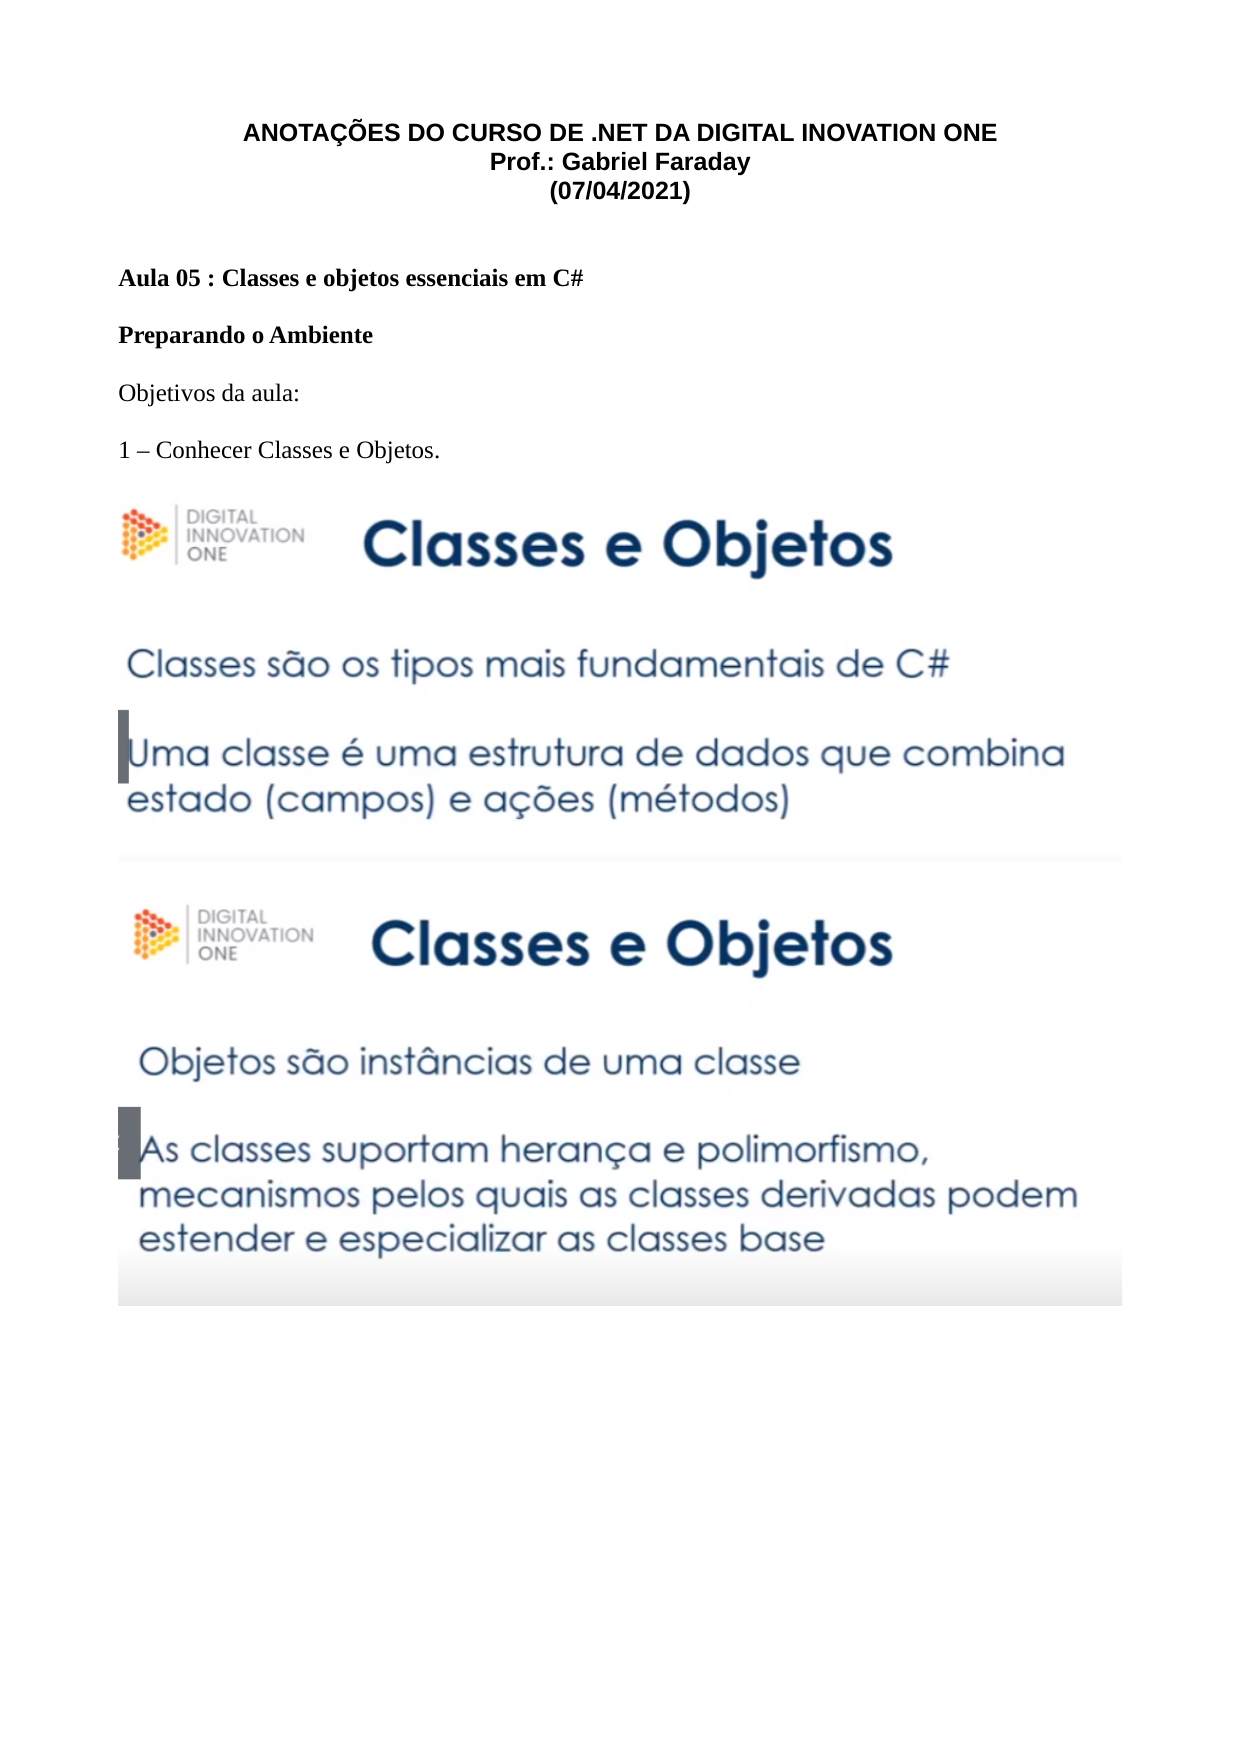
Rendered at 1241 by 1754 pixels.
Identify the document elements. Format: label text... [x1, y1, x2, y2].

text Aula 05 : Classes e objetos essenciais em C# [118, 263, 1122, 291]
text 1 – Conhecer Classes e Objetos. [118, 435, 1122, 464]
picture [118, 890, 1123, 1306]
text Preparando o Ambiente [118, 320, 1122, 349]
text Objetivos da aula: [118, 378, 1122, 406]
picture [118, 492, 1123, 862]
